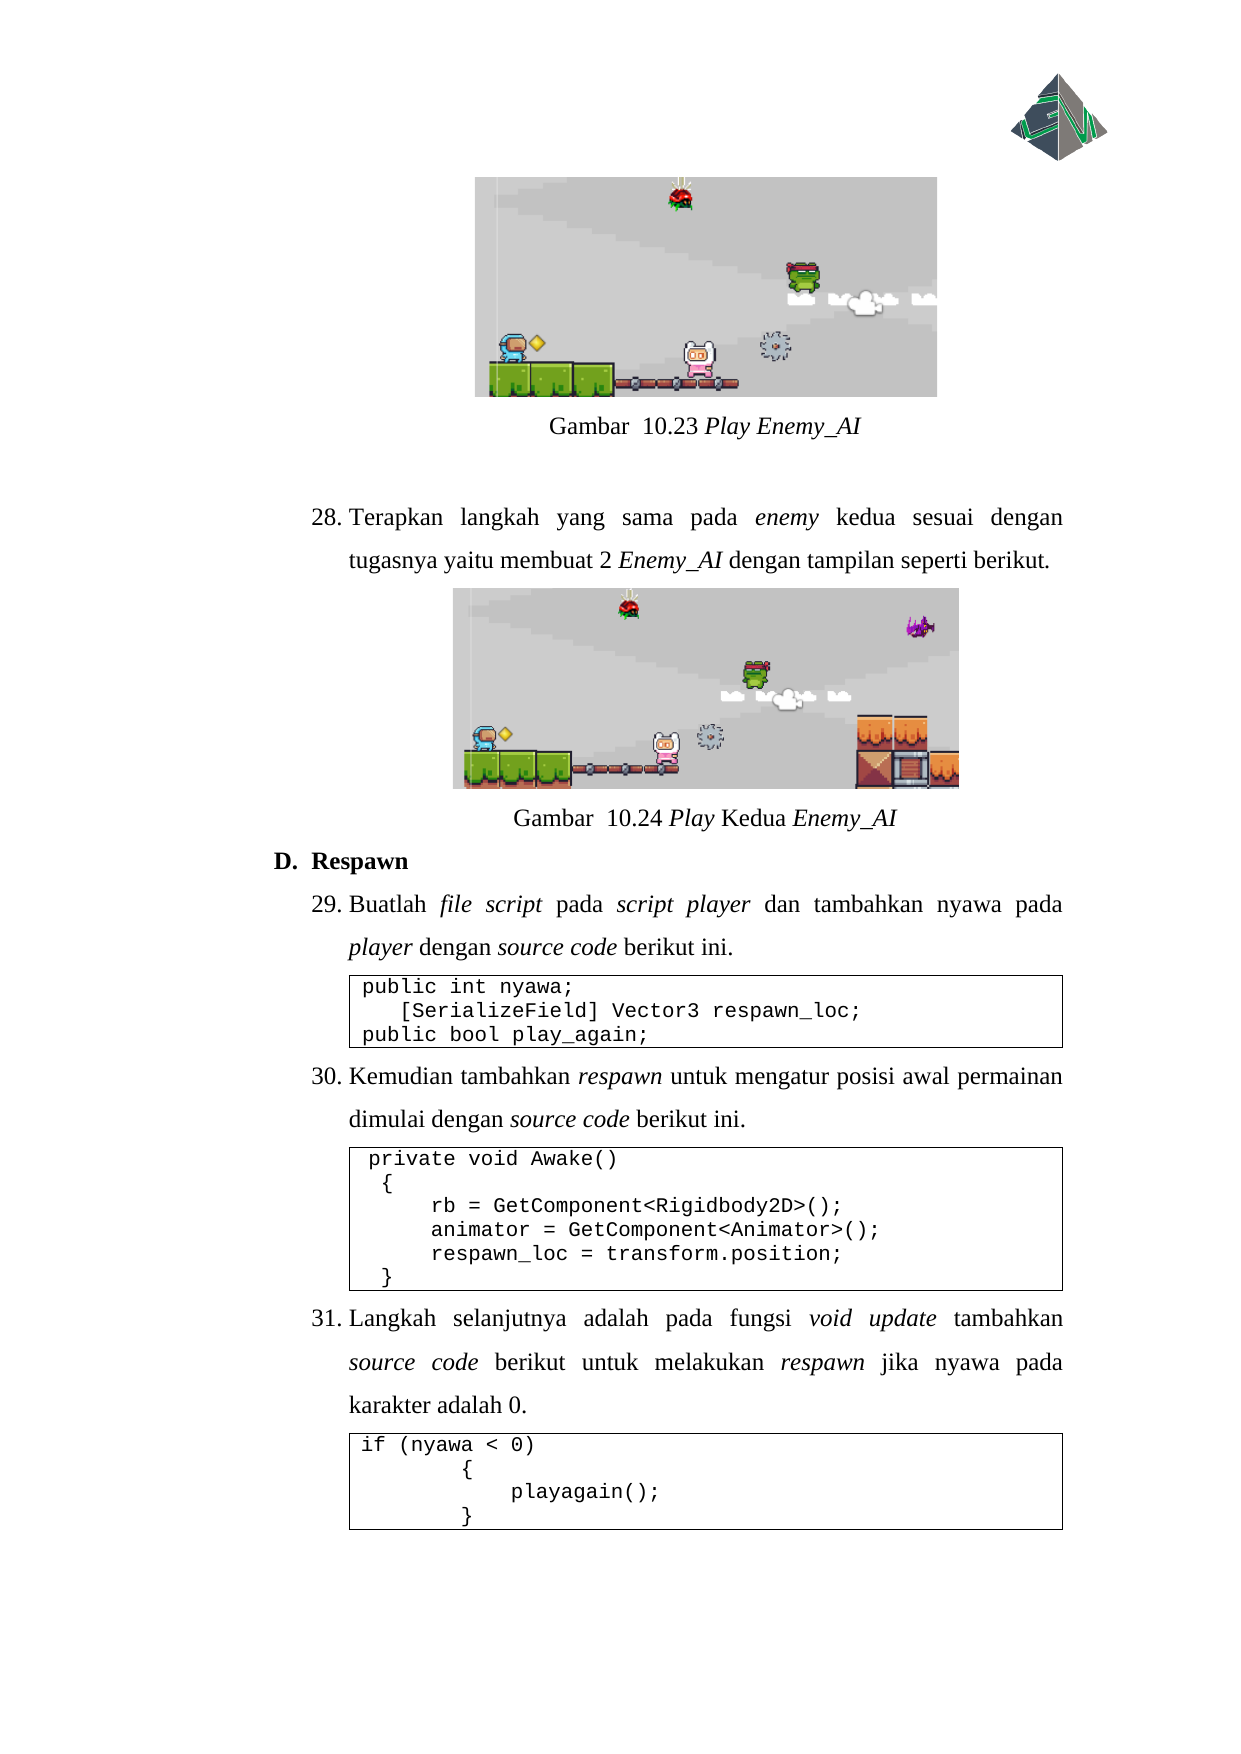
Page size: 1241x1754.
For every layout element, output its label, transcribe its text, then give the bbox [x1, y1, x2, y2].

picture [474, 177, 938, 397]
picture [1010, 73, 1108, 161]
list Kemudian tambahkan respawn untuk mengatur posisi awal permainan dimulai dengan source code berikut ini. [311, 1061, 1063, 1133]
subtitle 10.24 Play Kedua Enemy_AI [349, 803, 1063, 831]
table_header public int nyawa; [SerializeField] Vector3 respawn_loc; public bool play_again; [350, 976, 1062, 1047]
picture [452, 588, 959, 789]
subtitle 10.23 Play Enemy_AI [349, 411, 1063, 440]
table_header private void Awake() { rb = GetComponent<Rigidbody2D>(); animator = GetComponent<Animator>(); respawn_loc = transform.position; } [350, 1148, 1062, 1290]
list Langkah selanjutnya adalah pada fungsi void update tambahkan source code berikut untuk melakukan respawn jika nyawa pada karakter adalah 0. [311, 1303, 1063, 1418]
list Respawn [274, 846, 1063, 874]
list Buatlah file script pada script player dan tambahkan nyawa pada player dengan source code berikut ini. [311, 889, 1063, 961]
list Terapkan langkah yang sama pada enemy kedua sesuai dengan tugasnya yaitu membuat 2 Enemy_AI dengan tampilan seperti berikut. [311, 502, 1063, 574]
table_header if (nyawa < 0) { playagain(); } [350, 1434, 1062, 1528]
